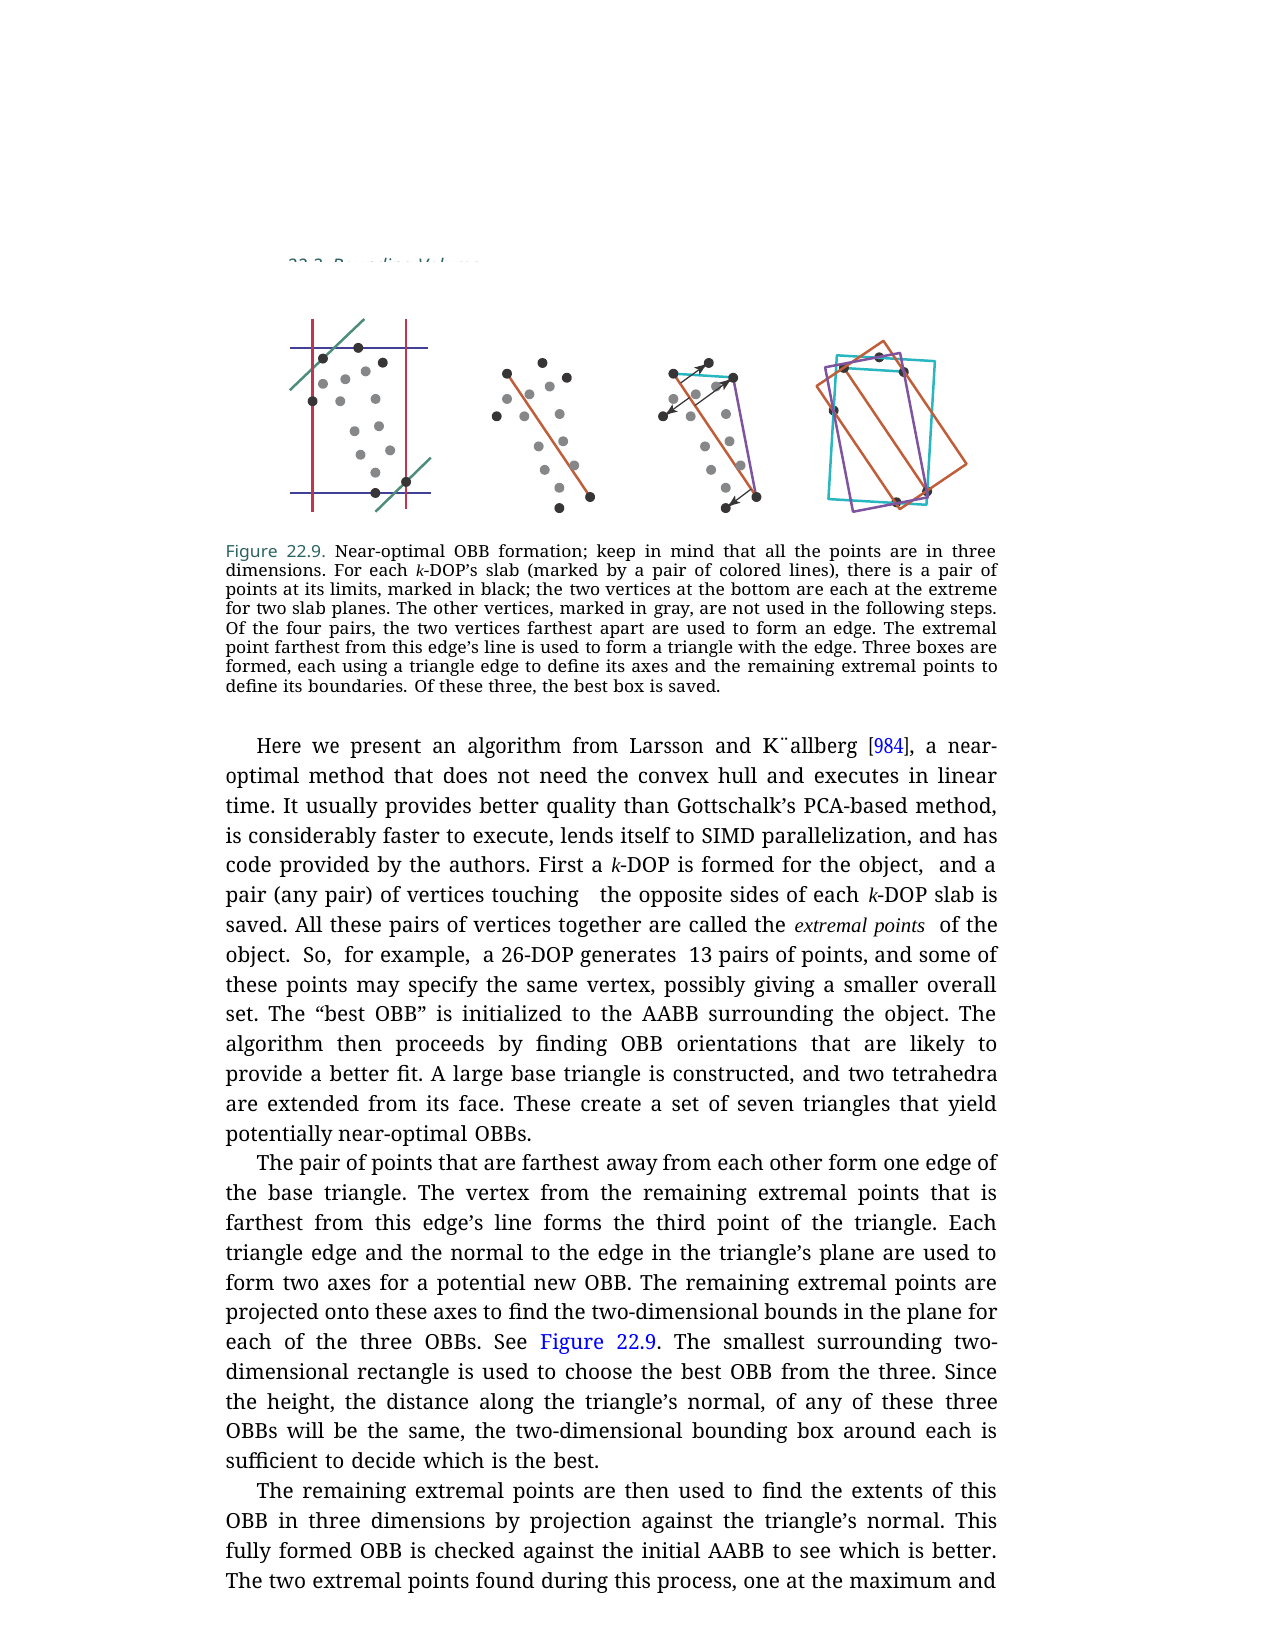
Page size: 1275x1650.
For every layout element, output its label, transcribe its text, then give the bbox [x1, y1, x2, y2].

text Here we present an algorithm from Larsson and K¨allberg [984], a near-optimal method that does not need the convex hull and executes in linear time. It usually provides better quality than Gottschalk’s PCA-based method, is considerably faster to execute, lends itself to SIMD parallelization, and has code provided by the authors. First a k-DOP is formed for the object, and a pair (any pair) of vertices touching the opposite sides of each k-DOP slab is saved. All these pairs of vertices together are called the extremal points of the object. So, for example, a 26-DOP generates 13 pairs of points, and some of these points may specify the same vertex, possibly giving a smaller overall set. The “best OBB” is initialized to the AABB surrounding the object. The algorithm then proceeds by finding OBB orientations that are likely to provide a better fit. A large base triangle is constructed, and two tetrahedra are extended from its face. These create a set of seven triangles that yield potentially near-optimal OBBs. [225, 731, 998, 1147]
text Figure 22.9. Near-optimal OBB formation; keep in mind that all the points are in three dimensions. For each k-DOP’s slab (marked by a pair of colored lines), there is a pair of points at its limits, marked in black; the two vertices at the bottom are each at the extreme for two slab planes. The other vertices, marked in gray, are not used in the following steps. Of the four pairs, the two vertices farthest apart are used to form an edge. The extremal point farthest from this edge’s line is used to form a triangle with the edge. Three boxes are formed, each using a triangle edge to deﬁne its axes and the remaining extremal points to deﬁne its boundaries. Of these three, the best box is saved. [225, 542, 998, 697]
text The pair of points that are farthest away from each other form one edge of the base triangle. The vertex from the remaining extremal points that is farthest from this edge’s line forms the third point of the triangle. Each triangle edge and the normal to the edge in the triangle’s plane are used to form two axes for a potential new OBB. The remaining extremal points are projected onto these axes to find the two-dimensional bounds in the plane for each of the three OBBs. See Figure 22.9. The smallest surrounding two-dimensional rectangle is used to choose the best OBB from the three. Since the height, the distance along the triangle’s normal, of any of these three OBBs will be the same, the two-dimensional bounding box around each is sufficient to decide which is the best. [225, 1148, 998, 1475]
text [225, 1476, 998, 1594]
